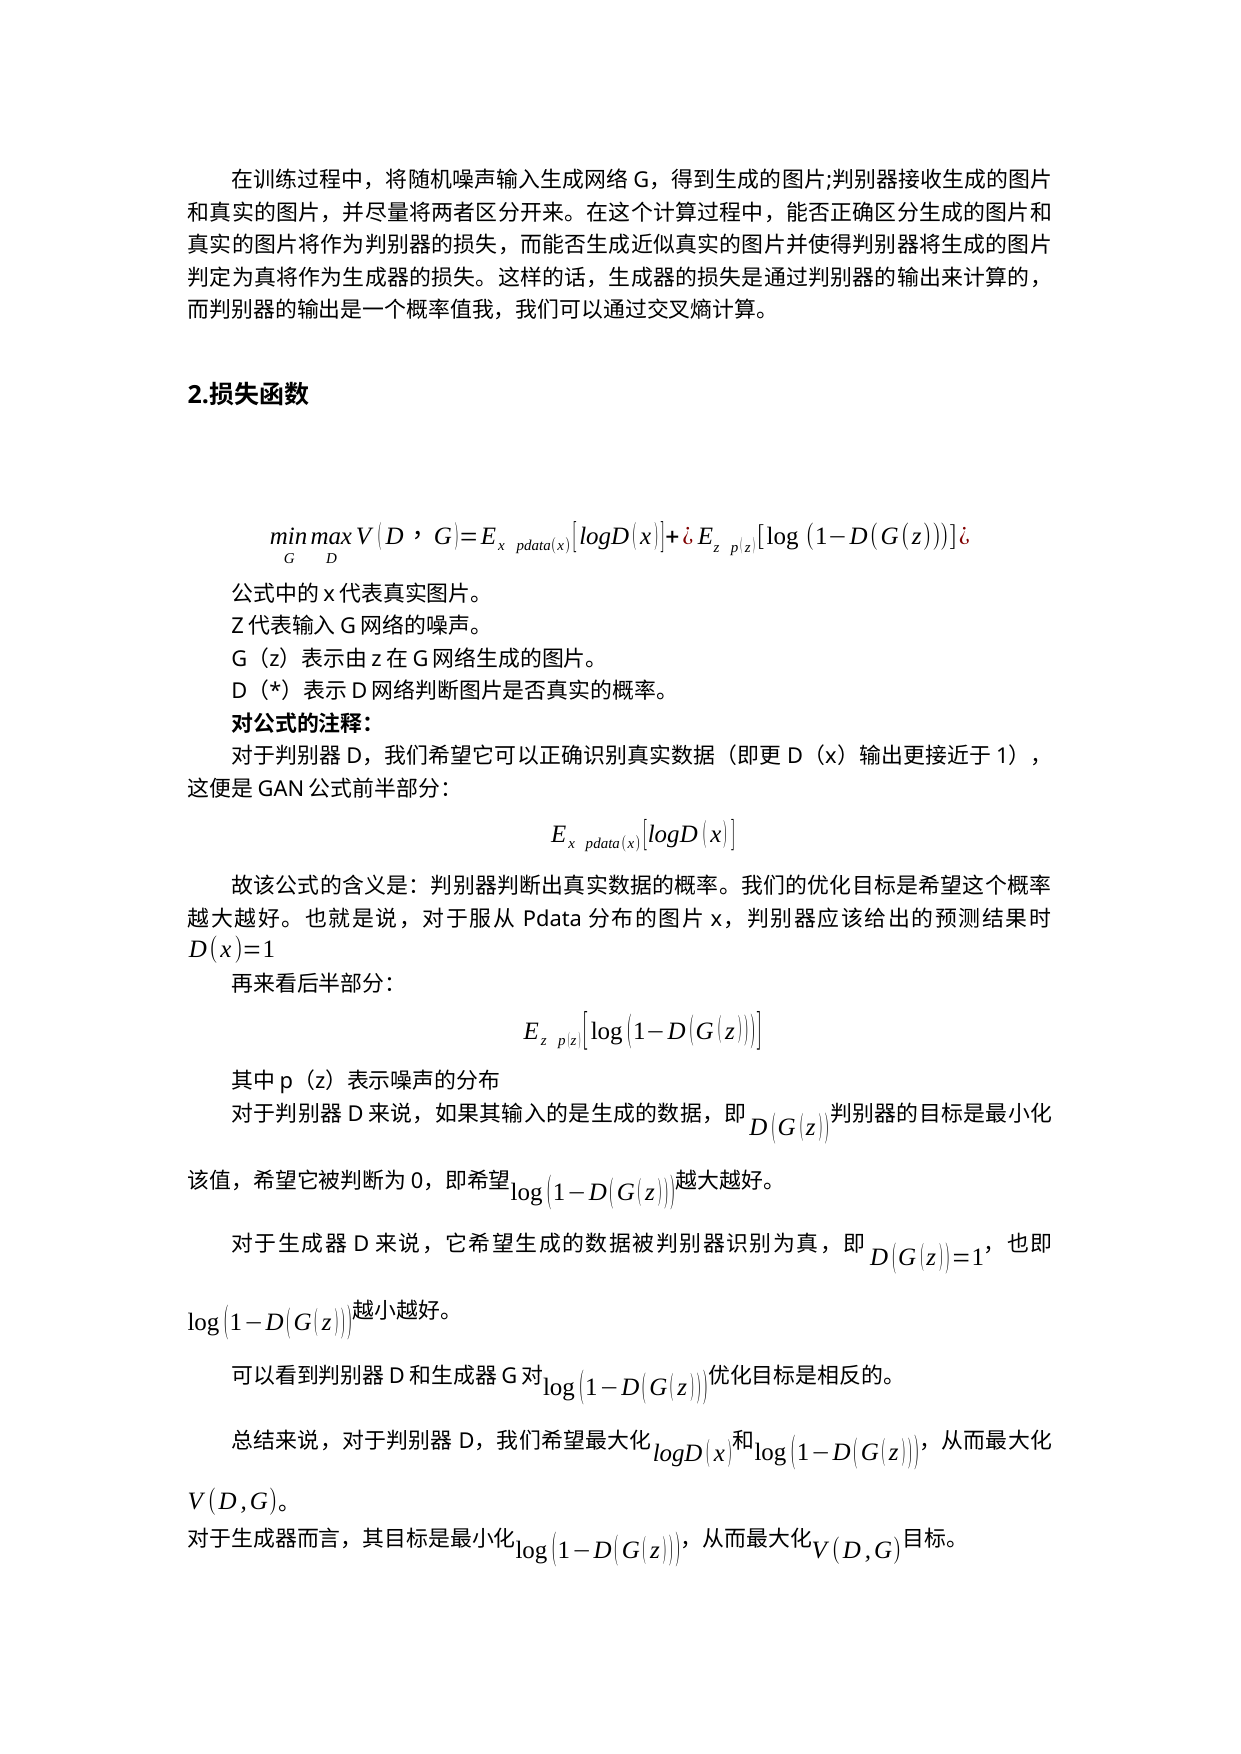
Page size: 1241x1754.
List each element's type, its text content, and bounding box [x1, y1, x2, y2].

subtitle 2.损失函数 [187, 360, 1053, 425]
text 可以看到判别器D和生成器G对优化目标是相反的。 [187, 1355, 1053, 1420]
text 其中p（z）表示噪声的分布 [187, 1063, 1053, 1095]
text 总结来说，对于判别器D，我们希望最大化和，从而最大化。 [187, 1420, 1053, 1518]
text Z代表输入G网络的噪声。 [187, 608, 1053, 640]
text D（*）表示D网络判断图片是否真实的概率。 [187, 673, 1053, 705]
text 故该公式的含义是：判别器判断出真实数据的概率。我们的优化目标是希望这个概率越大越好。也就是说，对于服从Pdata分布的图片x，判别器应该给出的预测结果时 [187, 868, 1053, 965]
text 对于生成器D来说，它希望生成的数据被判别器识别为真，即，也即越小越好。 [187, 1225, 1053, 1355]
text 公式中的x代表真实图片。 [187, 575, 1053, 608]
text 对于生成器而言，其目标是最小化，从而最大化目标。 [187, 1518, 1053, 1583]
text 在训练过程中，将随机噪声输入生成网络G，得到生成的图片;判别器接收生成的图片和真实的图片，并尽量将两者区分开来。在这个计算过程中，能否正确区分生成的图片和真实的图片将作为判别器的损失，而能否生成近似真实的图片并使得判别器将生成的图片判定为真将作为生成器的损失。这样的话，生成器的损失是通过判别器的输出来计算的，而判别器的输出是一个概率值我，我们可以通过交叉熵计算。 [187, 162, 1053, 324]
text G（z）表示由z在G网络生成的图片。 [187, 640, 1053, 673]
text 对公式的注释： [187, 705, 1053, 738]
text 再来看后半部分： [187, 965, 1053, 998]
text 对于判别器D来说，如果其输入的是生成的数据，即判别器的目标是最小化该值，希望它被判断为0，即希望越大越好。 [187, 1095, 1053, 1225]
text 对于判别器D，我们希望它可以正确识别真实数据（即更D（x）输出更接近于1），这便是GAN公式前半部分： [187, 738, 1053, 803]
